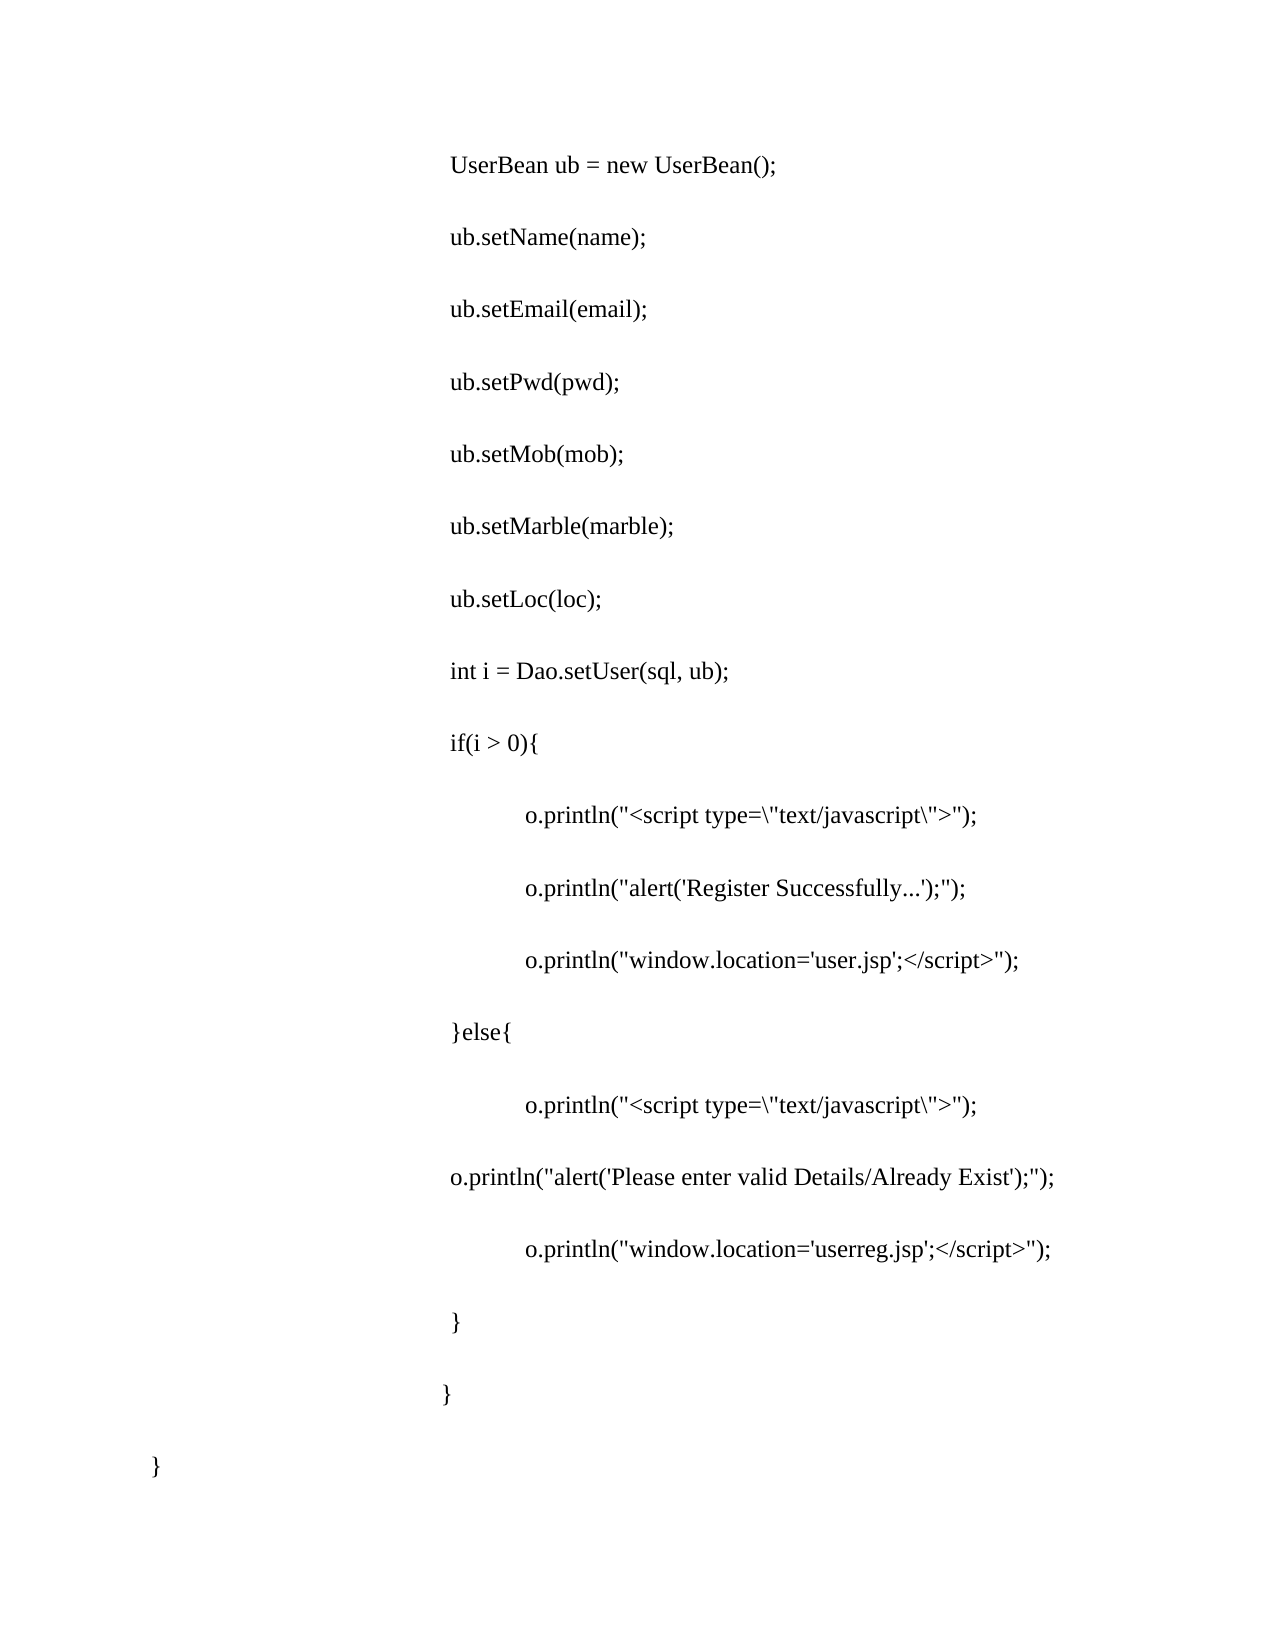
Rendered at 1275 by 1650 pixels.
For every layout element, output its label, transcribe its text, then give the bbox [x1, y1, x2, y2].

text o.println("window.location='userreg.jsp';</script>"); [150, 1234, 1125, 1263]
text ub.setName(name); [150, 222, 1125, 251]
text if(i > 0){ [150, 728, 1125, 757]
text } [150, 1379, 1125, 1408]
text } [150, 1307, 1125, 1335]
text } [150, 1451, 1125, 1480]
text ub.setEmail(email); [150, 294, 1125, 323]
text ub.setLoc(loc); [150, 584, 1125, 612]
text o.println("<script type=\"text/javascript\">"); [150, 801, 1125, 829]
text UserBean ub = new UserBean(); [150, 150, 1125, 179]
text ub.setMarble(marble); [150, 511, 1125, 540]
text }else{ [150, 1017, 1125, 1046]
text ub.setPwd(pwd); [150, 367, 1125, 396]
text o.println("alert('Register Successfully...');"); [150, 873, 1125, 902]
text ub.setMob(mob); [150, 439, 1125, 468]
text o.println("<script type=\"text/javascript\">"); [150, 1090, 1125, 1118]
text o.println("alert('Please enter valid Details/Already Exist');"); [150, 1162, 1125, 1191]
text o.println("window.location='user.jsp';</script>"); [150, 945, 1125, 974]
text int i = Dao.setUser(sql, ub); [150, 656, 1125, 685]
